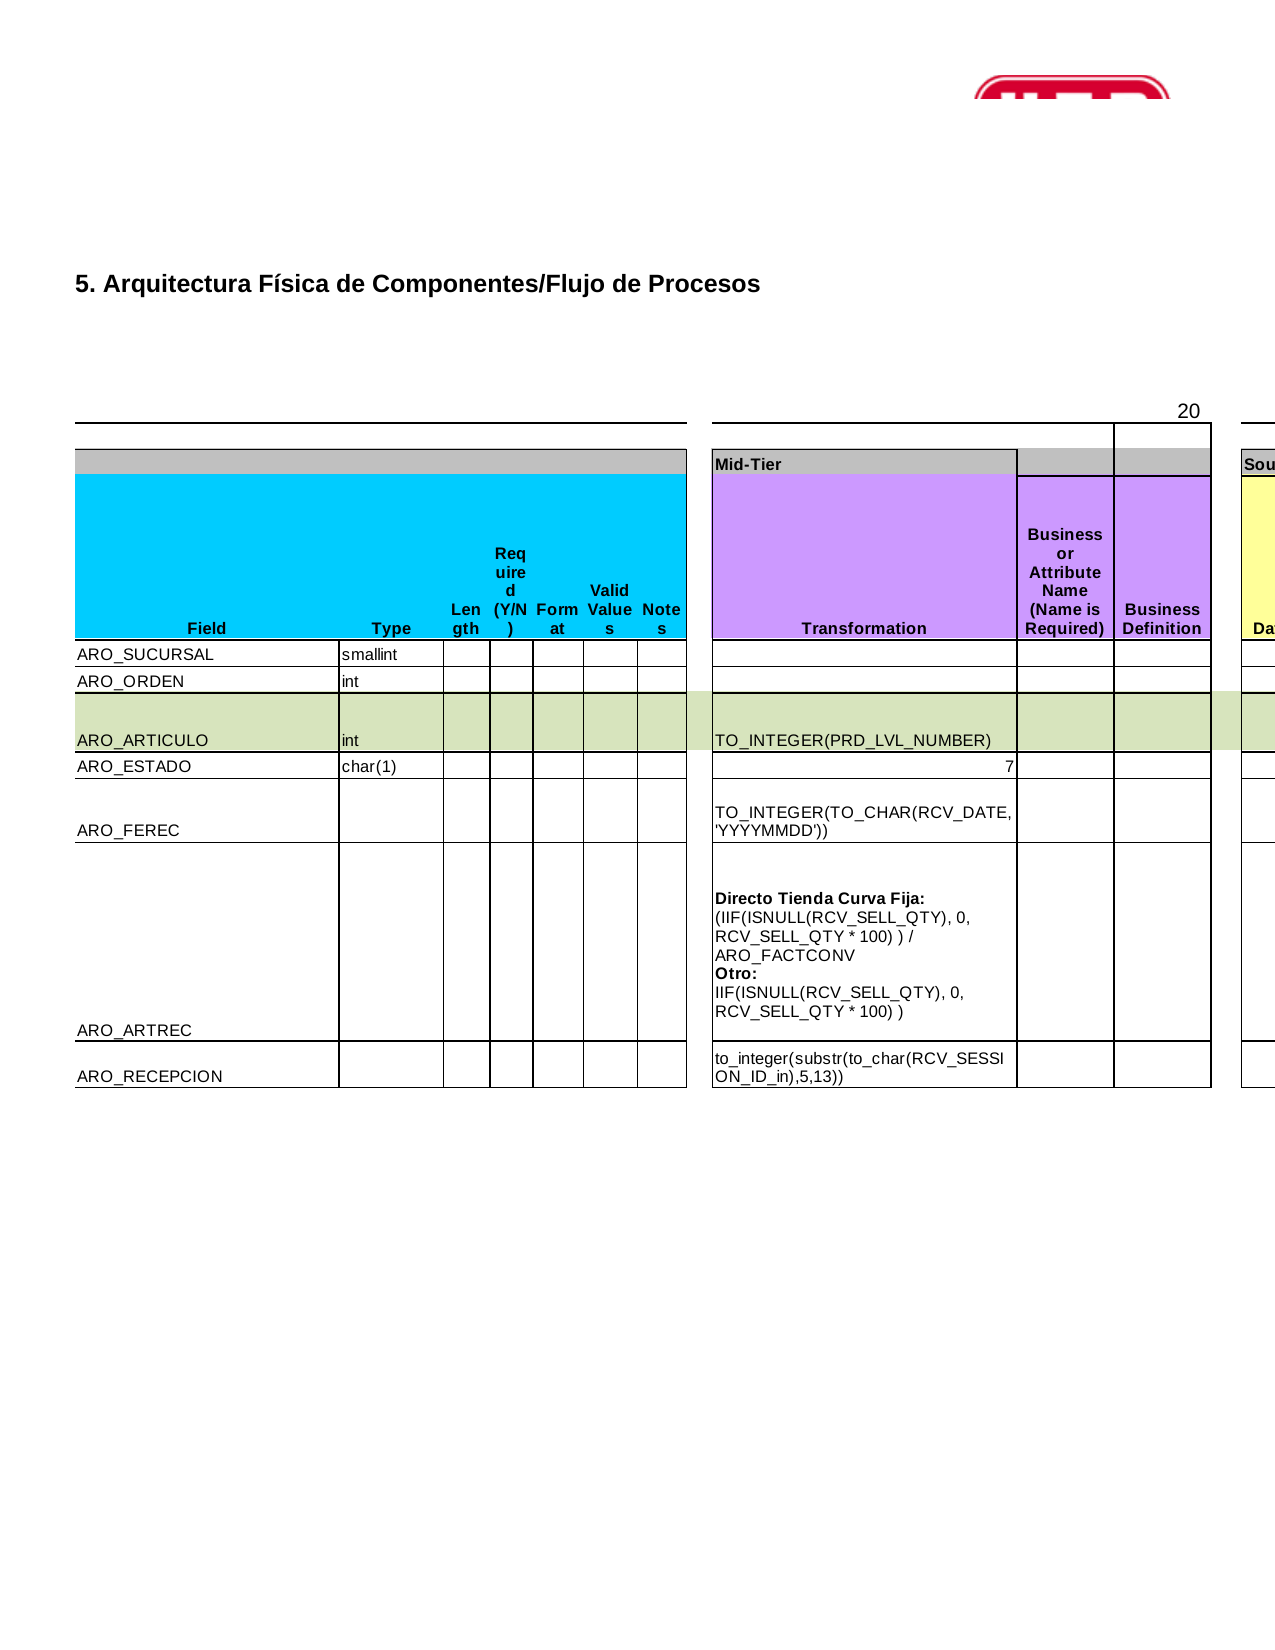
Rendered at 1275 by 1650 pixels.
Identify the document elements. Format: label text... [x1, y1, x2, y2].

picture [973, 75, 1171, 99]
subtitle 5. Arquitectura Física de Componentes/Flujo de Procesos [75, 269, 1200, 297]
